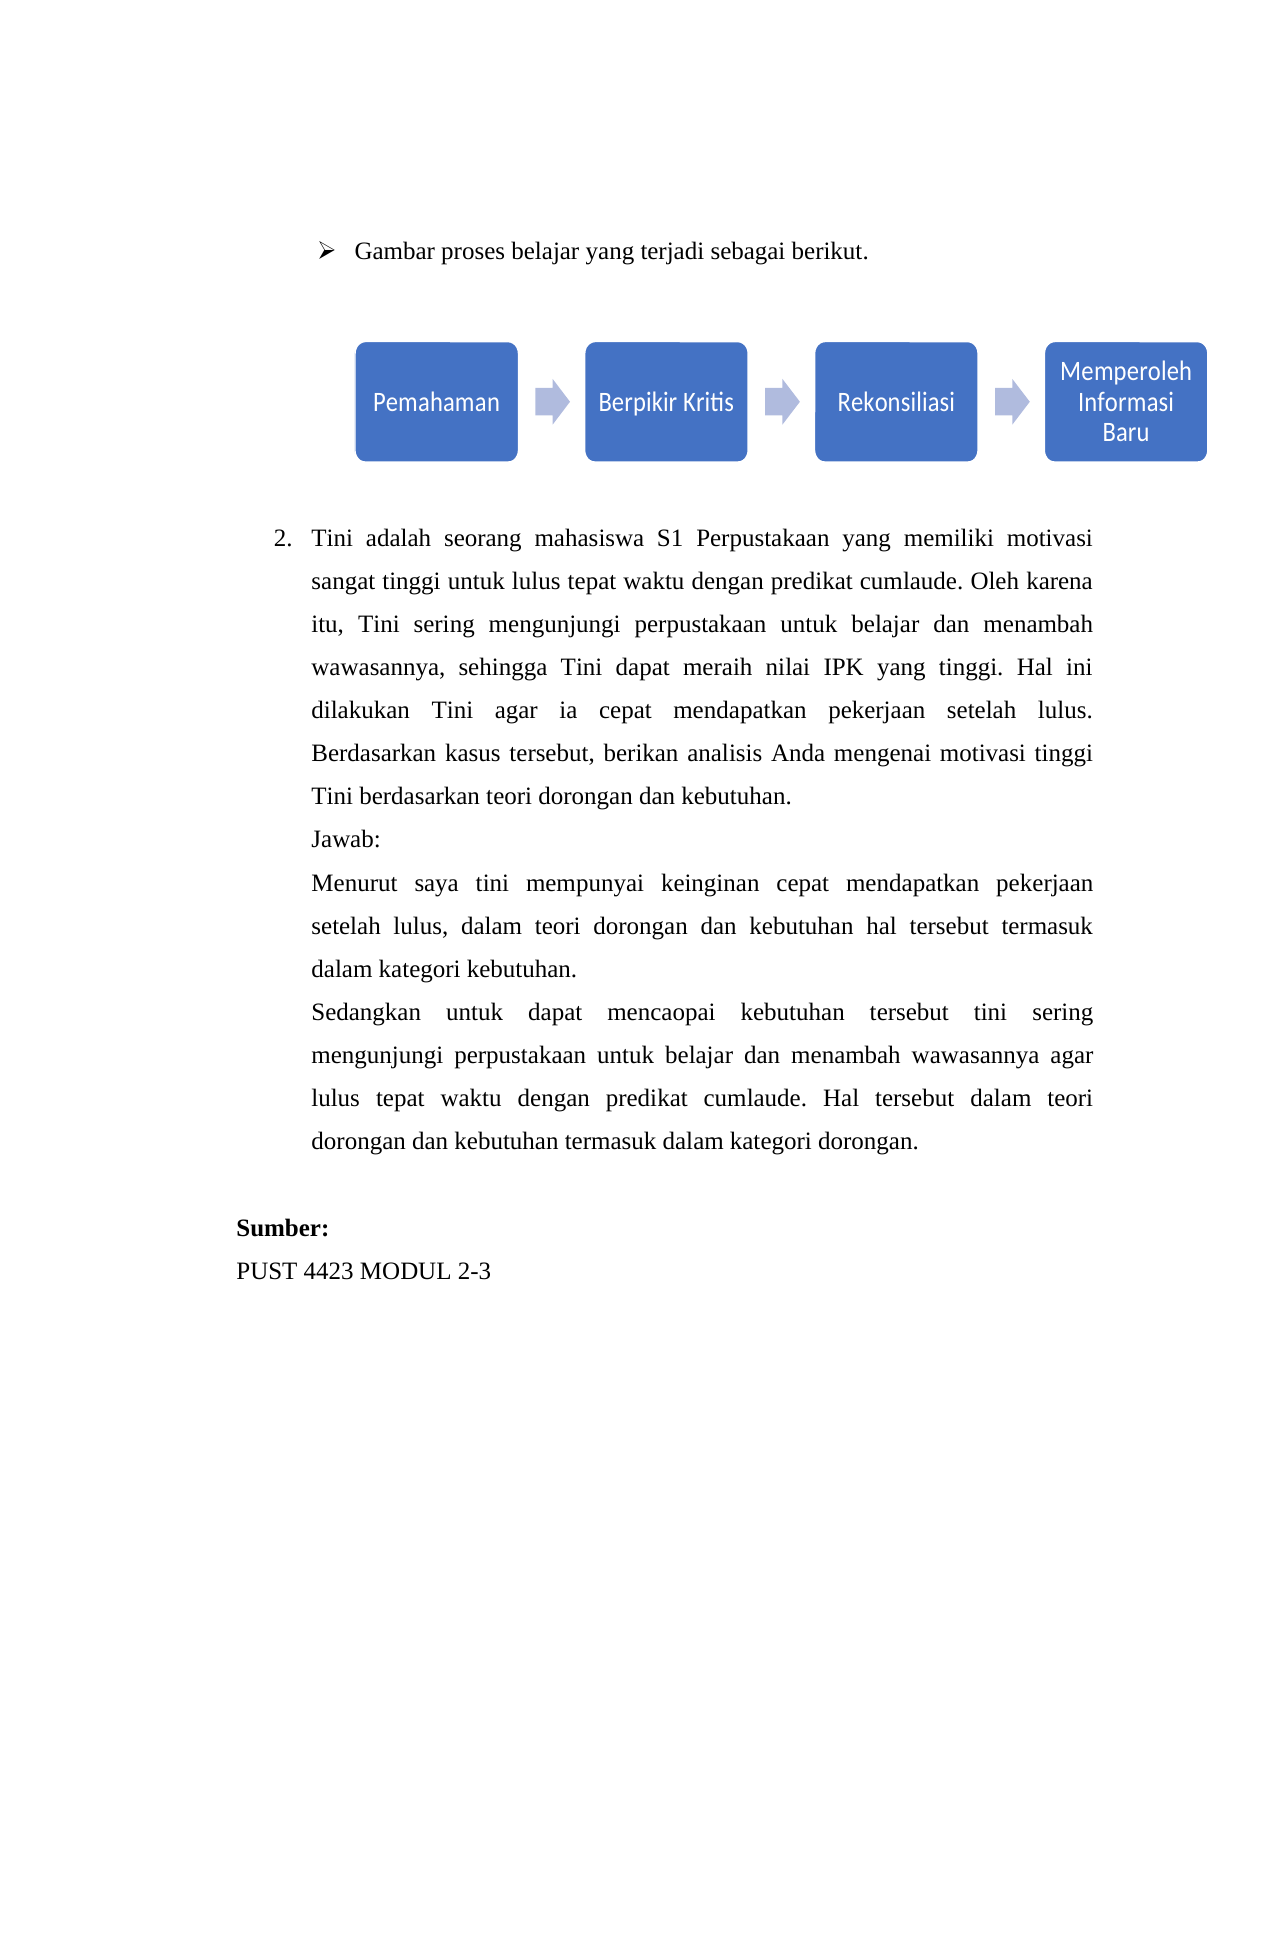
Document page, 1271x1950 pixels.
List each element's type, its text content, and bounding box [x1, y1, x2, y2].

list Menurut saya tini mempunyai keinginan cepat mendapatkan pekerjaan setelah lulus, dalam teori dorongan dan kebutuhan hal tersebut termasuk dalam kategori kebutuhan. [311, 868, 1094, 983]
text Sumber: [236, 1213, 1094, 1241]
list Gambar proses belajar yang terjadi sebagai berikut. [317, 236, 1094, 265]
list Sedangkan untuk dapat mencaopai kebutuhan tersebut tini sering mengunjungi perpustakaan untuk belajar dan menambah wawasannya agar lulus tepat waktu dengan predikat cumlaude. Hal tersebut dalam teori dorongan dan kebutuhan termasuk dalam kategori dorongan. [311, 997, 1094, 1155]
list Jawab: [311, 824, 1094, 853]
text PUST 4423 MODUL 2-3 [236, 1256, 1094, 1284]
list Tini adalah seorang mahasiswa S1 Perpustakaan yang memiliki motivasi sangat tinggi untuk lulus tepat waktu dengan predikat cumlaude. Oleh karena itu, Tini sering mengunjungi perpustakaan untuk belajar dan menambah wawasannya, sehingga Tini dapat meraih nilai IPK yang tinggi. Hal ini dilakukan Tini agar ia cepat mendapatkan pekerjaan setelah lulus. Berdasarkan kasus tersebut, berikan analisis Anda mengenai motivasi tinggi Tini berdasarkan teori dorongan dan kebutuhan. [274, 523, 1094, 810]
